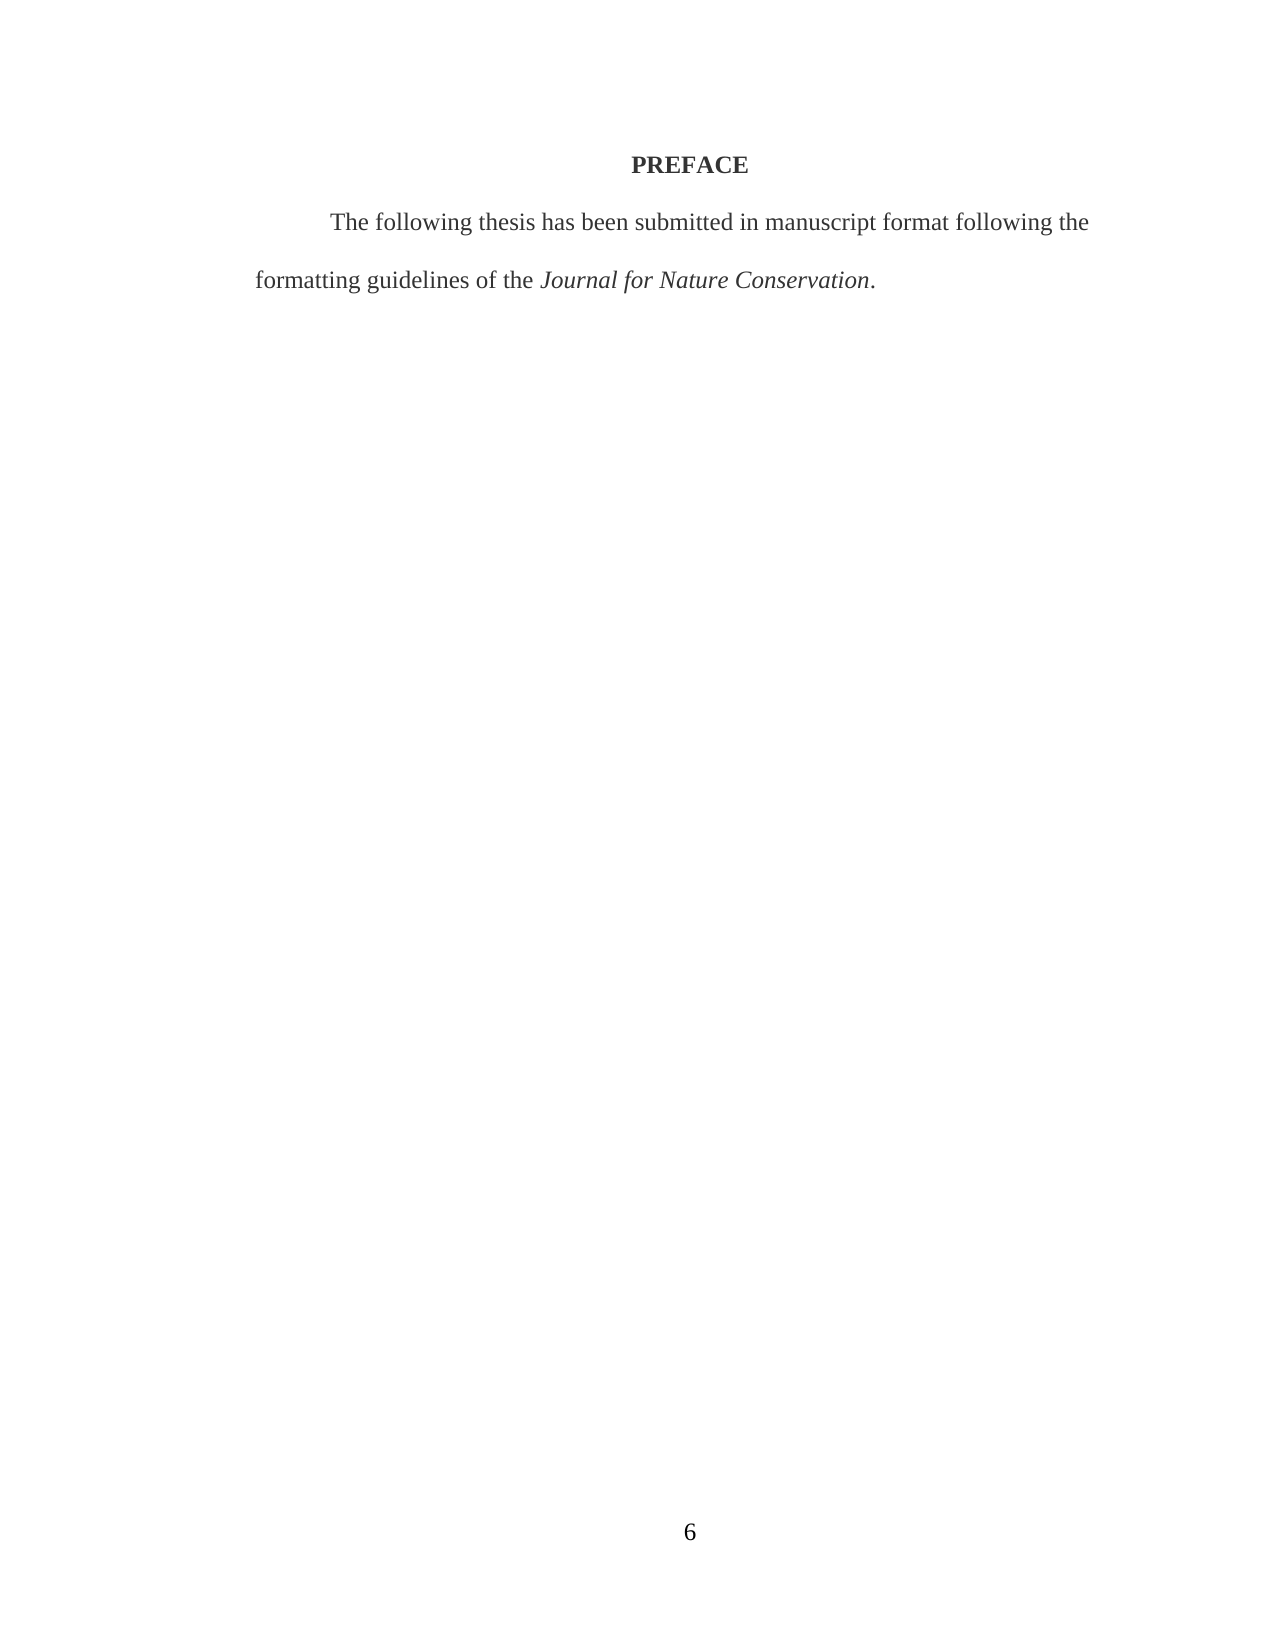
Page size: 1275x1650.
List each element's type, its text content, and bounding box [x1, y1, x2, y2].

text The following thesis has been submitted in manuscript format following the formatting guidelines of the Journal for Nature Conservation. [255, 207, 1125, 294]
text PREFACE [255, 150, 1125, 179]
